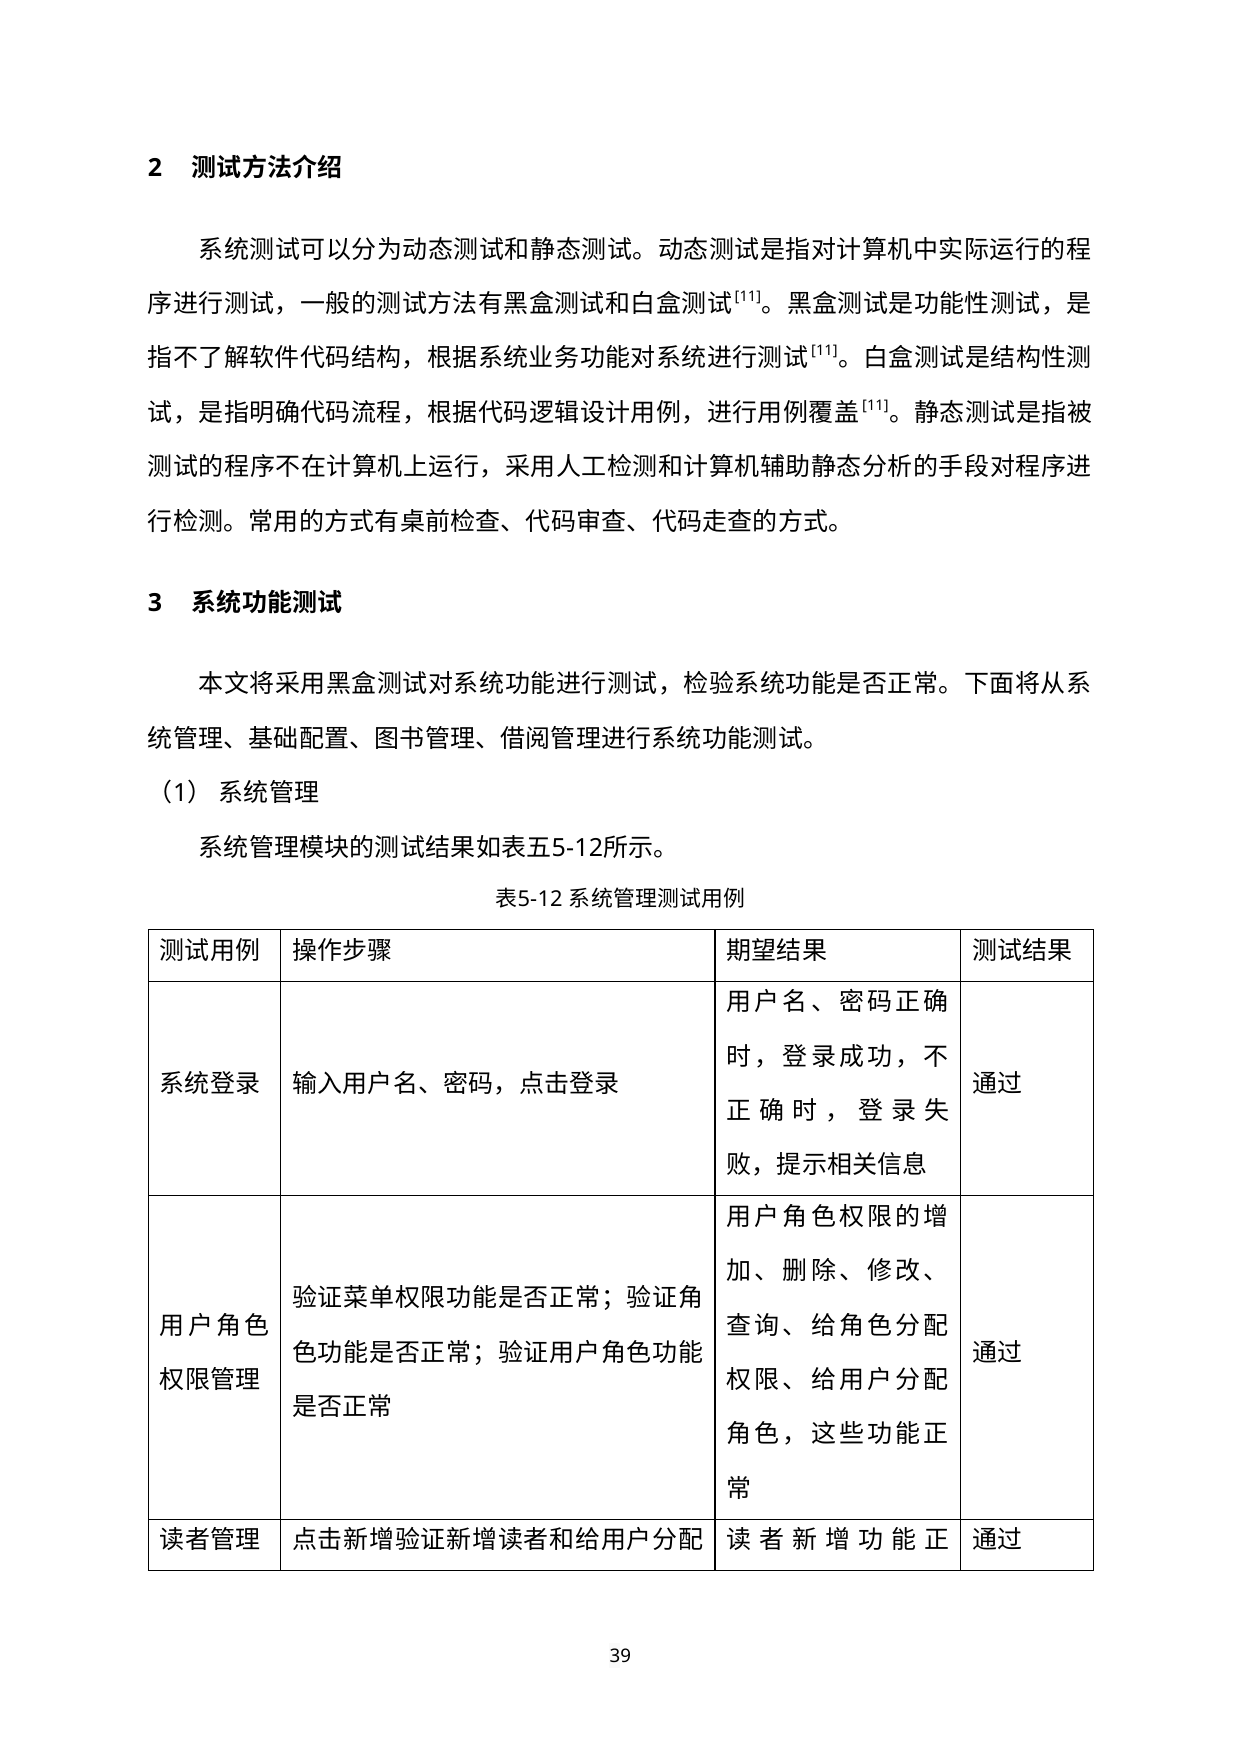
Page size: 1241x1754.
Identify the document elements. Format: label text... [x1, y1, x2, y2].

table_header 期望结果 [716, 930, 960, 981]
table_cell 通过 [961, 982, 1093, 1195]
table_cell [716, 1520, 960, 1570]
subtitle 系统管理 [148, 773, 1092, 809]
table_cell 用户名、密码正确时，登录成功，不正确时，登录失败，提示相关信息 [716, 982, 960, 1195]
table_cell 系统登录 [149, 982, 280, 1195]
text 系统测试可以分为动态测试和静态测试。动态测试是指对计算机中实际运行的程序进行测试，一般的测试方法有黑盒测试和白盒测试[11]。黑盒测试是功能性测试，是指不了解软件代码结构，根据系统业务功能对系统进行测试[11]。白盒测试是结构性测试，是指明确代码流程，根据代码逻辑设计用例，进行用例覆盖[11]。静态测试是指被测试的程序不在计算机上运行，采用人工检测和计算机辅助静态分析的手段对程序进行检测。常用的方式有桌前检查、代码审查、代码走查的方式。 [148, 229, 1092, 537]
table_cell 通过 [961, 1520, 1093, 1570]
table_cell 用户角色权限管理 [149, 1196, 280, 1519]
table_header 测试结果 [961, 930, 1093, 981]
subtitle 系统功能测试 [148, 582, 1092, 619]
table_cell 输入用户名、密码，点击登录 [281, 982, 714, 1195]
subtitle 测试方法介绍 [148, 148, 1092, 184]
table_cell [281, 1520, 714, 1570]
table_cell 读者管理 [149, 1520, 280, 1570]
table_header 操作步骤 [281, 930, 714, 981]
table_header 测试用例 [149, 930, 280, 981]
table_cell 用户角色权限的增加、删除、修改、查询、给角色分配权限、给用户分配角色，这些功能正常 [716, 1196, 960, 1519]
table_cell 验证菜单权限功能是否正常；验证角色功能是否正常；验证用户角色功能是否正常 [281, 1196, 714, 1519]
table_cell 通过 [961, 1196, 1093, 1519]
text 本文将采用黑盒测试对系统功能进行测试，检验系统功能是否正常。下面将从系统管理、基础配置、图书管理、借阅管理进行系统功能测试。 [148, 664, 1092, 754]
